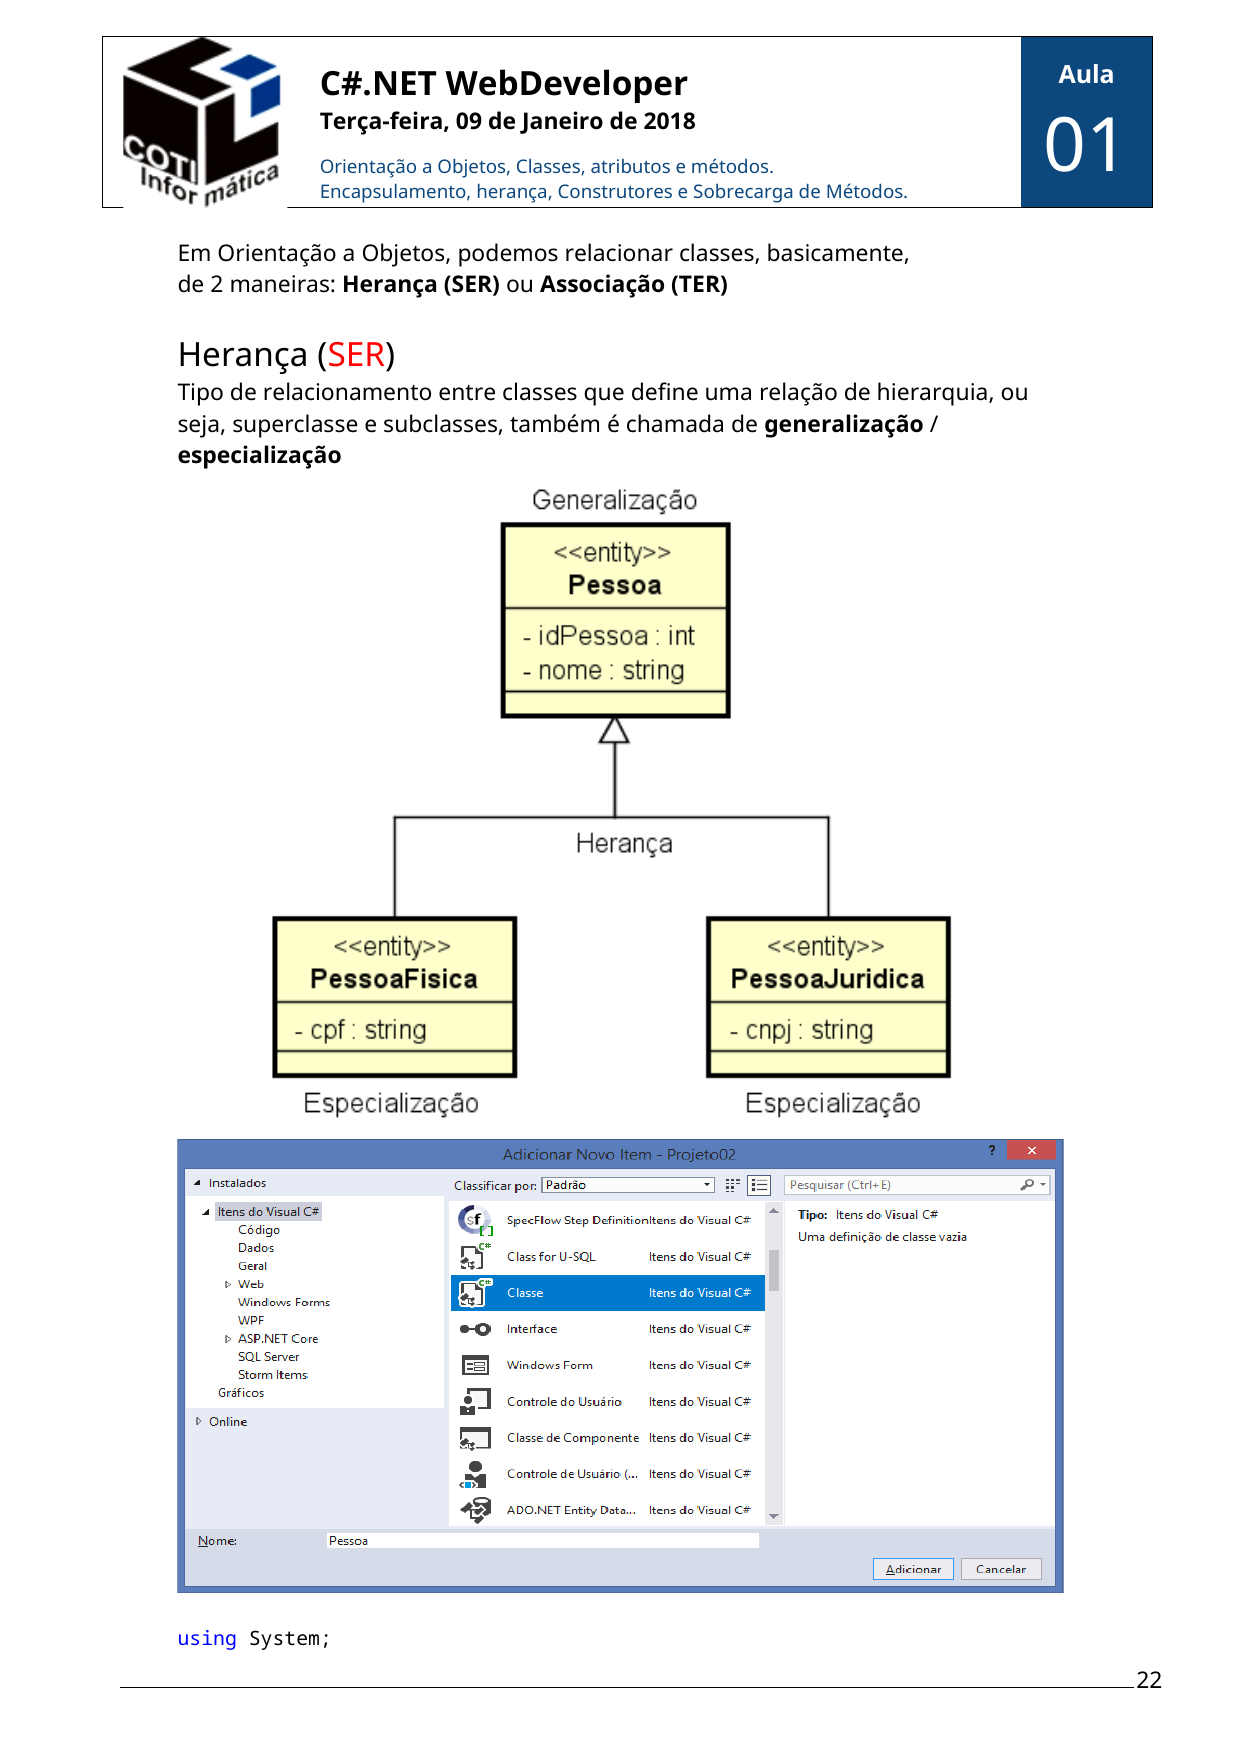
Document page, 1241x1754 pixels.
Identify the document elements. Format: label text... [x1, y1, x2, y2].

text Em Orientação a Objetos, podemos relacionar classes, basicamente, de 2 maneiras: Herança (SER) ou Associação (TER) [177, 237, 1063, 299]
text Herança (SER) [177, 331, 1063, 376]
text Tipo de relacionamento entre classes que define uma relação de hierarquia, ou seja, superclasse e subclasses, também é chamada de generalização / especialização [177, 376, 1063, 470]
text using System; [177, 1624, 1063, 1651]
picture [177, 470, 1064, 1593]
